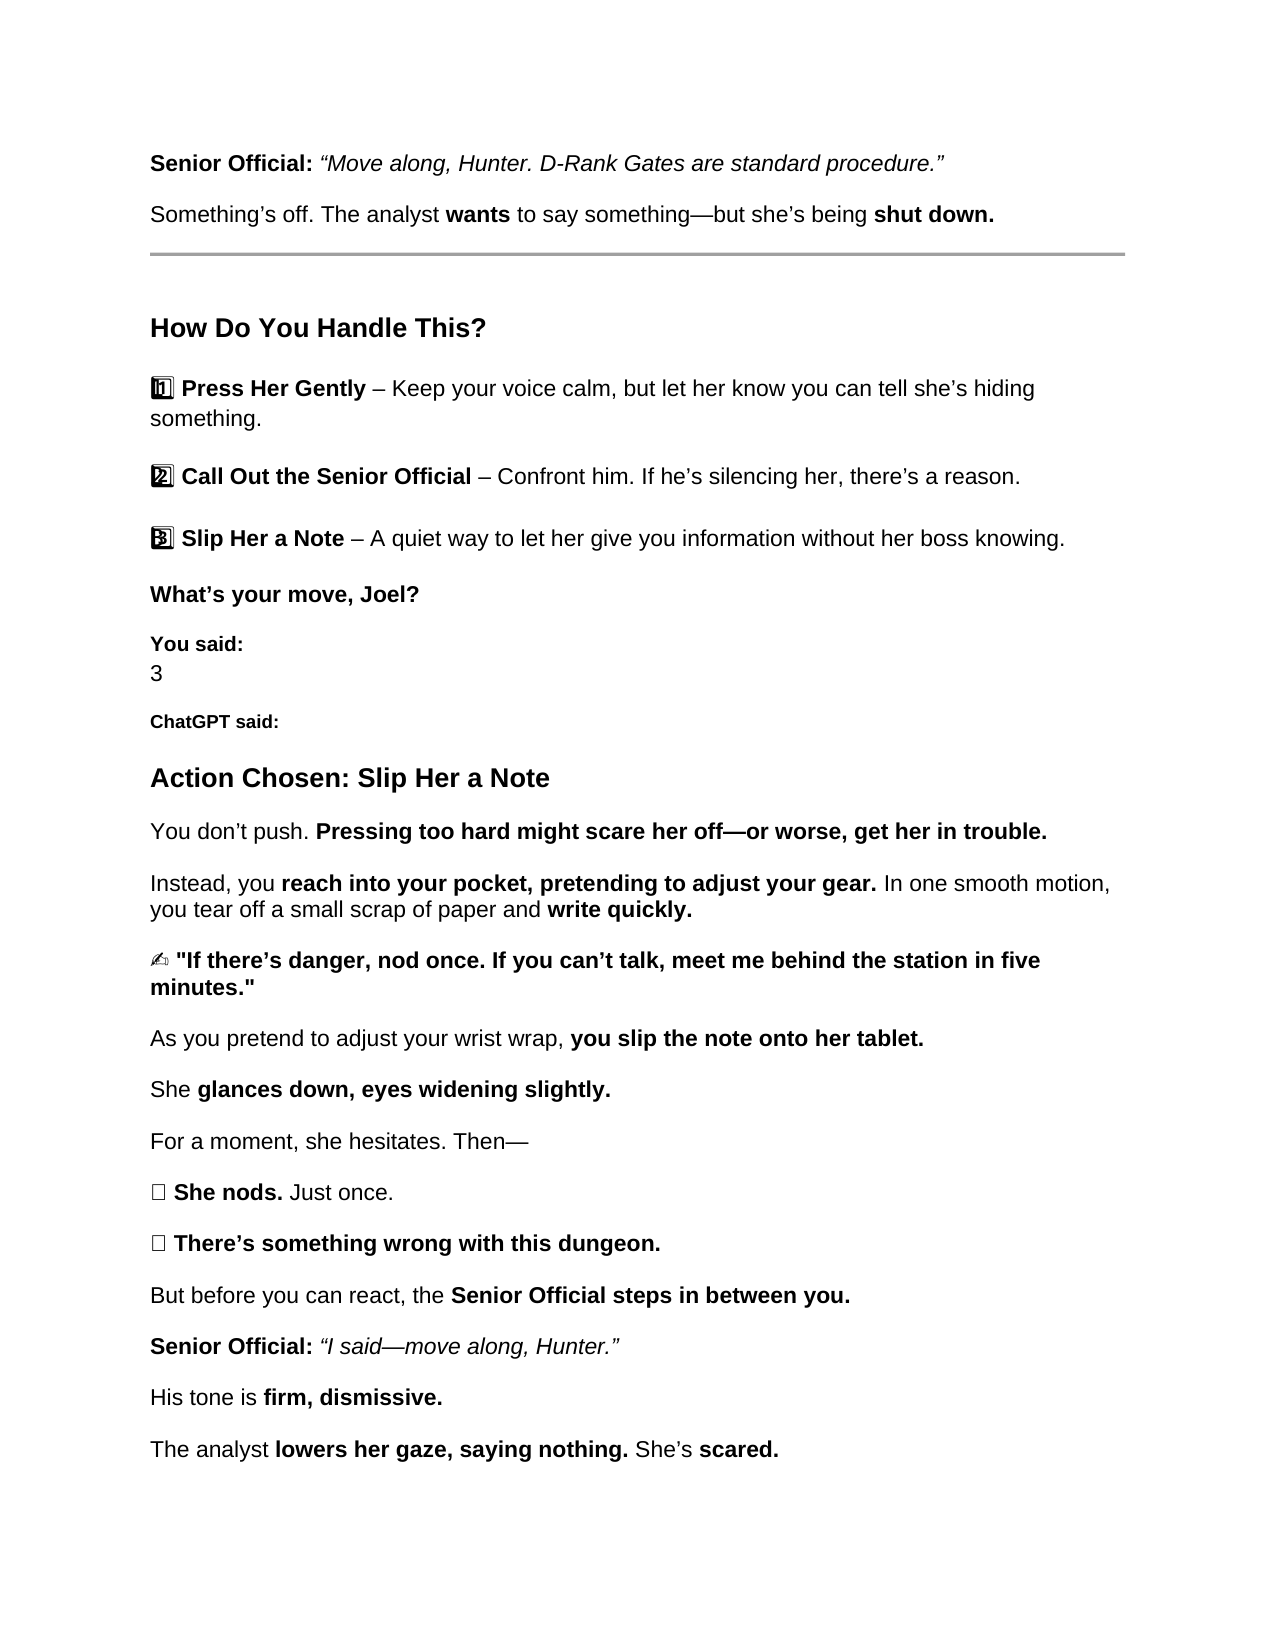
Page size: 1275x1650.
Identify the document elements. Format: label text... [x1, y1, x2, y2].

text Senior Official: “I said—move along, Hunter.” [150, 1333, 1125, 1359]
subtitle ChatGPT said: [150, 711, 1125, 733]
text But before you can react, the Senior Official steps in between you. [150, 1282, 1125, 1308]
text ✍️ "If there’s danger, nod once. If you can’t talk, meet me behind the station in five minutes." [150, 947, 1125, 1000]
subtitle You said: [150, 632, 1125, 656]
text You don’t push. Pressing too hard might scare her off—or worse, get her in trouble. [150, 818, 1125, 844]
text As you pretend to adjust your wrist wrap, you slip the note onto her tablet. [150, 1025, 1125, 1051]
text Senior Official: “Move along, Hunter. D-Rank Gates are standard procedure.” [150, 150, 1125, 176]
text 💀 There’s something wrong with this dungeon. [150, 1230, 1125, 1257]
text Instead, you reach into your pocket, pretending to adjust your gear. In one smooth motion, you tear off a small scrap of paper and write quickly. [150, 869, 1125, 922]
subtitle Action Chosen: Slip Her a Note [150, 762, 1125, 793]
text 2️⃣ Call Out the Senior Official – Confront him. If he’s silencing her, there’s a reason. [150, 457, 1125, 494]
text Something’s off. The analyst wants to say something—but she’s being shut down. [150, 201, 1125, 228]
text 1️⃣ Press Her Gently – Keep your voice calm, but let her know you can tell she’s hiding something. [150, 368, 1125, 432]
text What’s your move, Joel? [150, 581, 1125, 607]
text 3️⃣ Slip Her a Note – A quiet way to let her give you information without her boss knowing. [150, 519, 1125, 556]
text The analyst lowers her gaze, saying nothing. She’s scared. [150, 1436, 1125, 1462]
text 🔥 She nods. Just once. [150, 1179, 1125, 1205]
text 3 [150, 660, 1125, 686]
subtitle How Do You Handle This? [150, 312, 1125, 343]
text For a moment, she hesitates. Then— [150, 1128, 1125, 1154]
text She glances down, eyes widening slightly. [150, 1076, 1125, 1103]
text His tone is firm, dismissive. [150, 1384, 1125, 1411]
